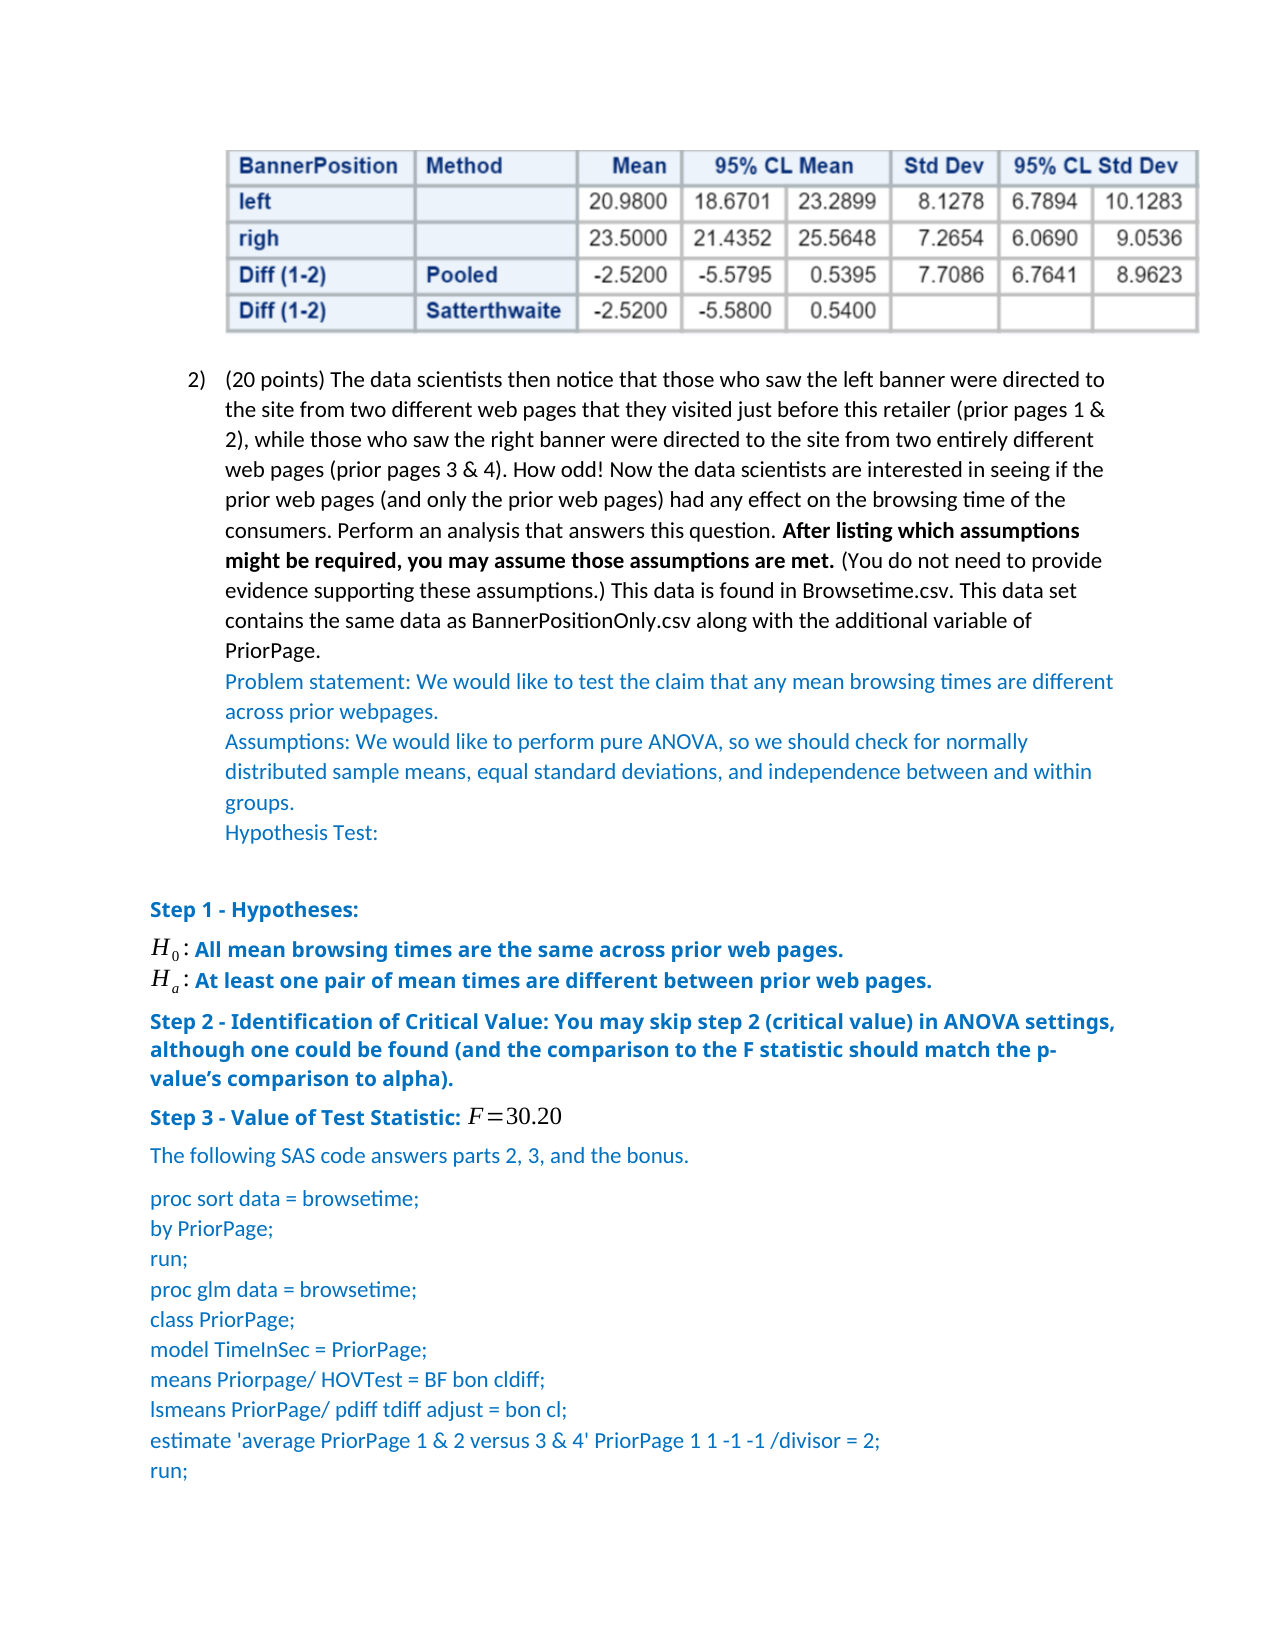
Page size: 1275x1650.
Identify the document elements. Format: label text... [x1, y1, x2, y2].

text Step 3 - Value of Test Statistic: [150, 1103, 1125, 1131]
text Step 2 - Identification of Critical Value: You may skip step 2 (critical value) in ANOVA settings, although one could be found (and the comparison to the F statistic should match the p-value’s comparison to alpha). [150, 1007, 1125, 1092]
list Problem statement: We would like to test the claim that any mean browsing times are different across prior webpages. [225, 667, 1125, 725]
text The following SAS code answers parts 2, 3, and the bonus. [150, 1141, 1125, 1169]
text lsmeans PriorPage/ pdiff tdiff adjust = bon cl; [150, 1396, 1125, 1424]
list Assumptions: We would like to perform pure ANOVA, so we should check for normally distributed sample means, equal standard deviations, and independence between and within groups. [225, 727, 1125, 816]
text Step 1 - Hypotheses: [150, 895, 1125, 923]
text means Priorpage/ HOVTest = BF bon cldiff; [150, 1365, 1125, 1393]
text proc glm data = browsetime; [150, 1275, 1125, 1303]
text estimate 'average PriorPage 1 & 2 versus 3 & 4' PriorPage 1 1 -1 -1 /divisor = 2; [150, 1426, 1125, 1454]
text run; [150, 1456, 1125, 1484]
text All mean browsing times are the same across prior web pages. At least one pair of mean times are different between prior web pages. [150, 934, 1125, 996]
text proc sort data = browsetime; [150, 1184, 1125, 1212]
text class PriorPage; [150, 1305, 1125, 1333]
text model TimeInSec = PriorPage; [150, 1335, 1125, 1363]
text by PriorPage; [150, 1214, 1125, 1242]
list Hypothesis Test: [225, 818, 1125, 846]
list (20 points) The data scientists then notice that those who saw the left banner were directed to the site from two different web pages that they visited just before this retailer (prior pages 1 & 2), while those who saw the right banner were directed to the site from two entirely different web pages (prior pages 3 & 4). How odd! Now the data scientists are interested in seeing if the prior web pages (and only the prior web pages) had any effect on the browsing time of the consumers. Perform an analysis that answers this question. After listing which assumptions might be required, you may assume those assumptions are met. (You do not need to provide evidence supporting these assumptions.) This data is found in Browsetime.csv. This data set contains the same data as BannerPositionOnly.csv along with the additional variable of PriorPage. [187, 365, 1125, 664]
picture [225, 150, 1200, 336]
text run; [150, 1244, 1125, 1273]
